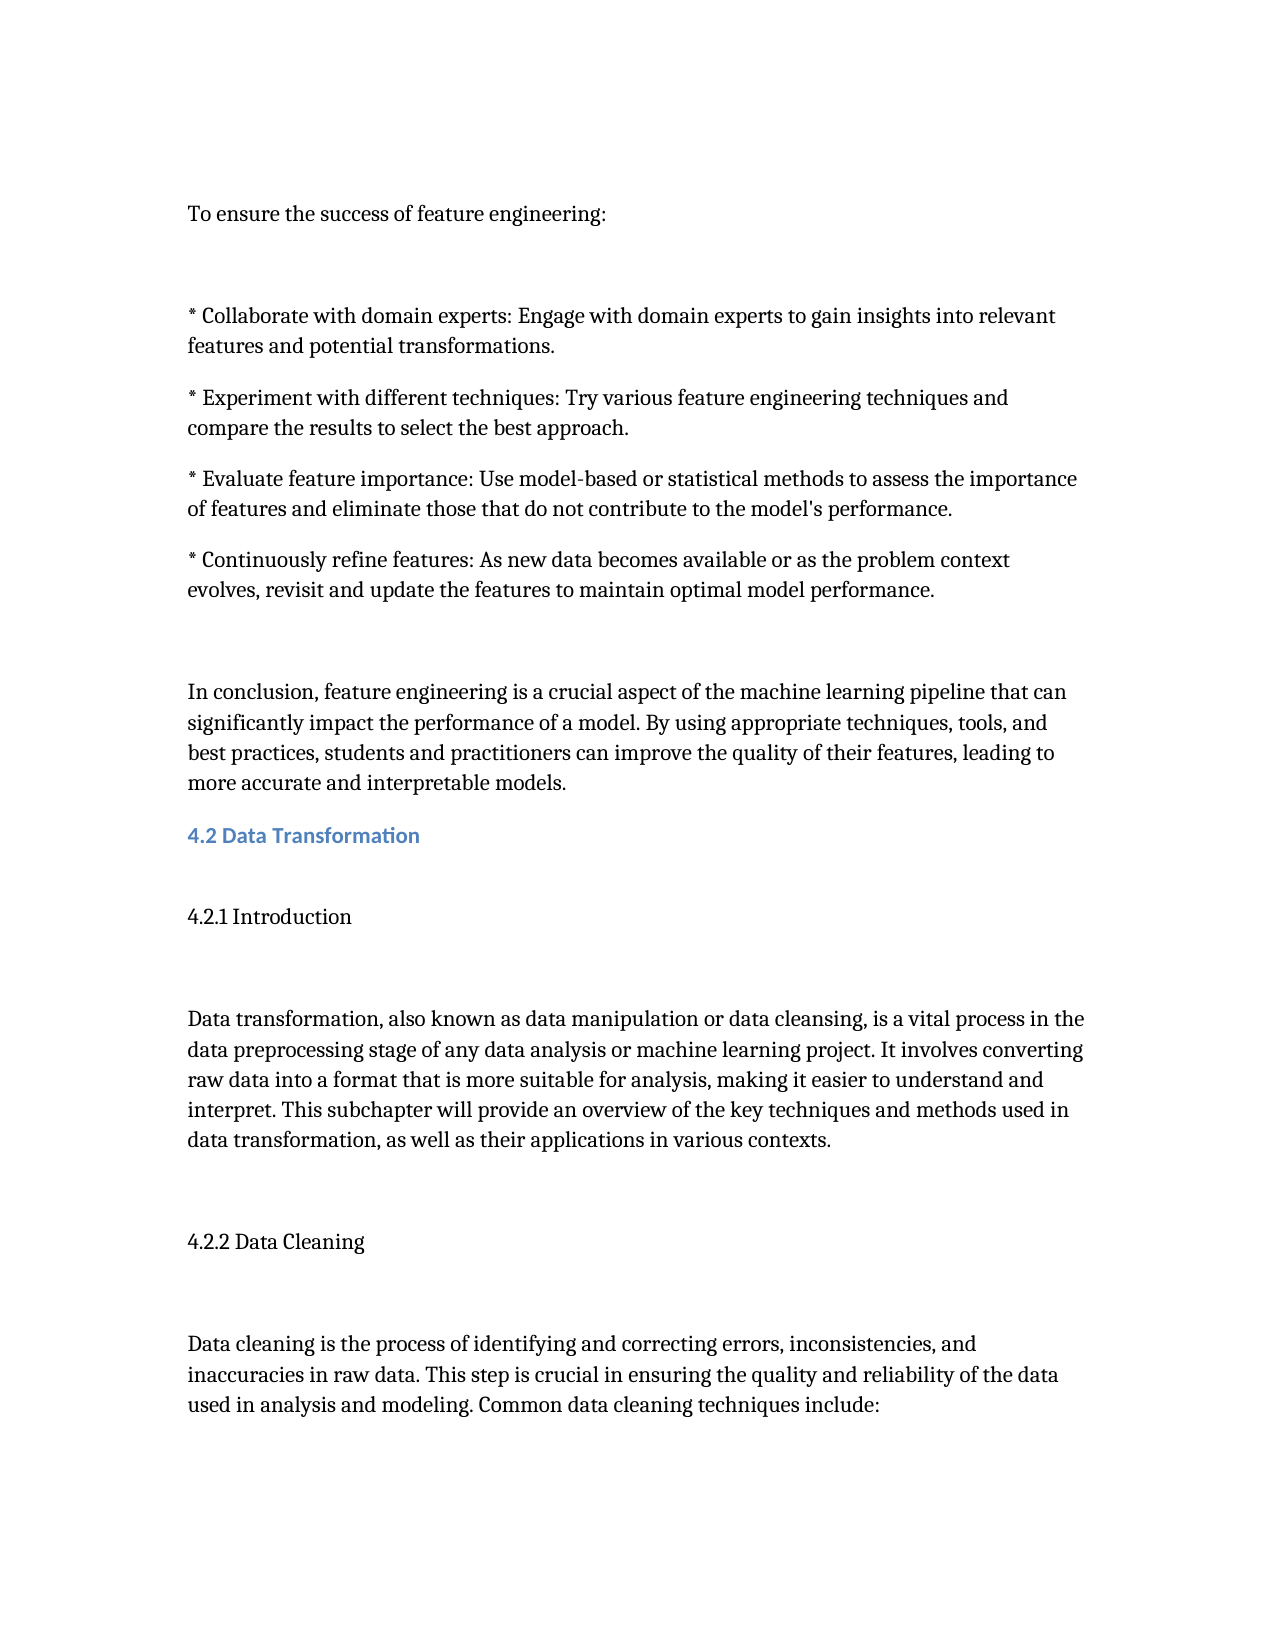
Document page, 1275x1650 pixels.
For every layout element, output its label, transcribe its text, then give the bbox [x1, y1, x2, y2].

text 4.2.2 Data Cleaning [187, 1229, 1087, 1255]
text To ensure the success of feature engineering: [187, 201, 1087, 227]
text In conclusion, feature engineering is a crucial aspect of the machine learning pipeline that can significantly impact the performance of a model. By using appropriate techniques, tools, and best practices, students and practitioners can improve the quality of their features, leading to more accurate and interpretable models. [187, 679, 1087, 796]
text 4.2.1 Introduction [187, 904, 1087, 930]
text * Experiment with different techniques: Try various feature engineering techniques and compare the results to select the best approach. [187, 384, 1087, 441]
text Data transformation, also known as data manipulation or data cleansing, is a vital process in the data preprocessing stage of any data analysis or machine learning project. It involves converting raw data into a format that is more suitable for analysis, making it easier to understand and interpret. This subchapter will provide an overview of the key techniques and methods used in data transformation, as well as their applications in various contexts. [187, 1006, 1087, 1153]
text * Evaluate feature importance: Use model-based or statistical methods to assess the importance of features and eliminate those that do not contribute to the model's performance. [187, 466, 1087, 522]
subtitle 4.2 Data Transformation [187, 821, 1087, 849]
text Data cleaning is the process of identifying and correcting errors, inconsistencies, and inaccuracies in raw data. This step is crucial in ensuring the quality and reliability of the data used in analysis and modeling. Common data cleaning techniques include: [187, 1331, 1087, 1418]
text * Continuously refine features: As new data becomes available or as the problem context evolves, revisit and update the features to maintain optimal model performance. [187, 547, 1087, 603]
text * Collaborate with domain experts: Engage with domain experts to gain insights into relevant features and potential transformations. [187, 303, 1087, 360]
